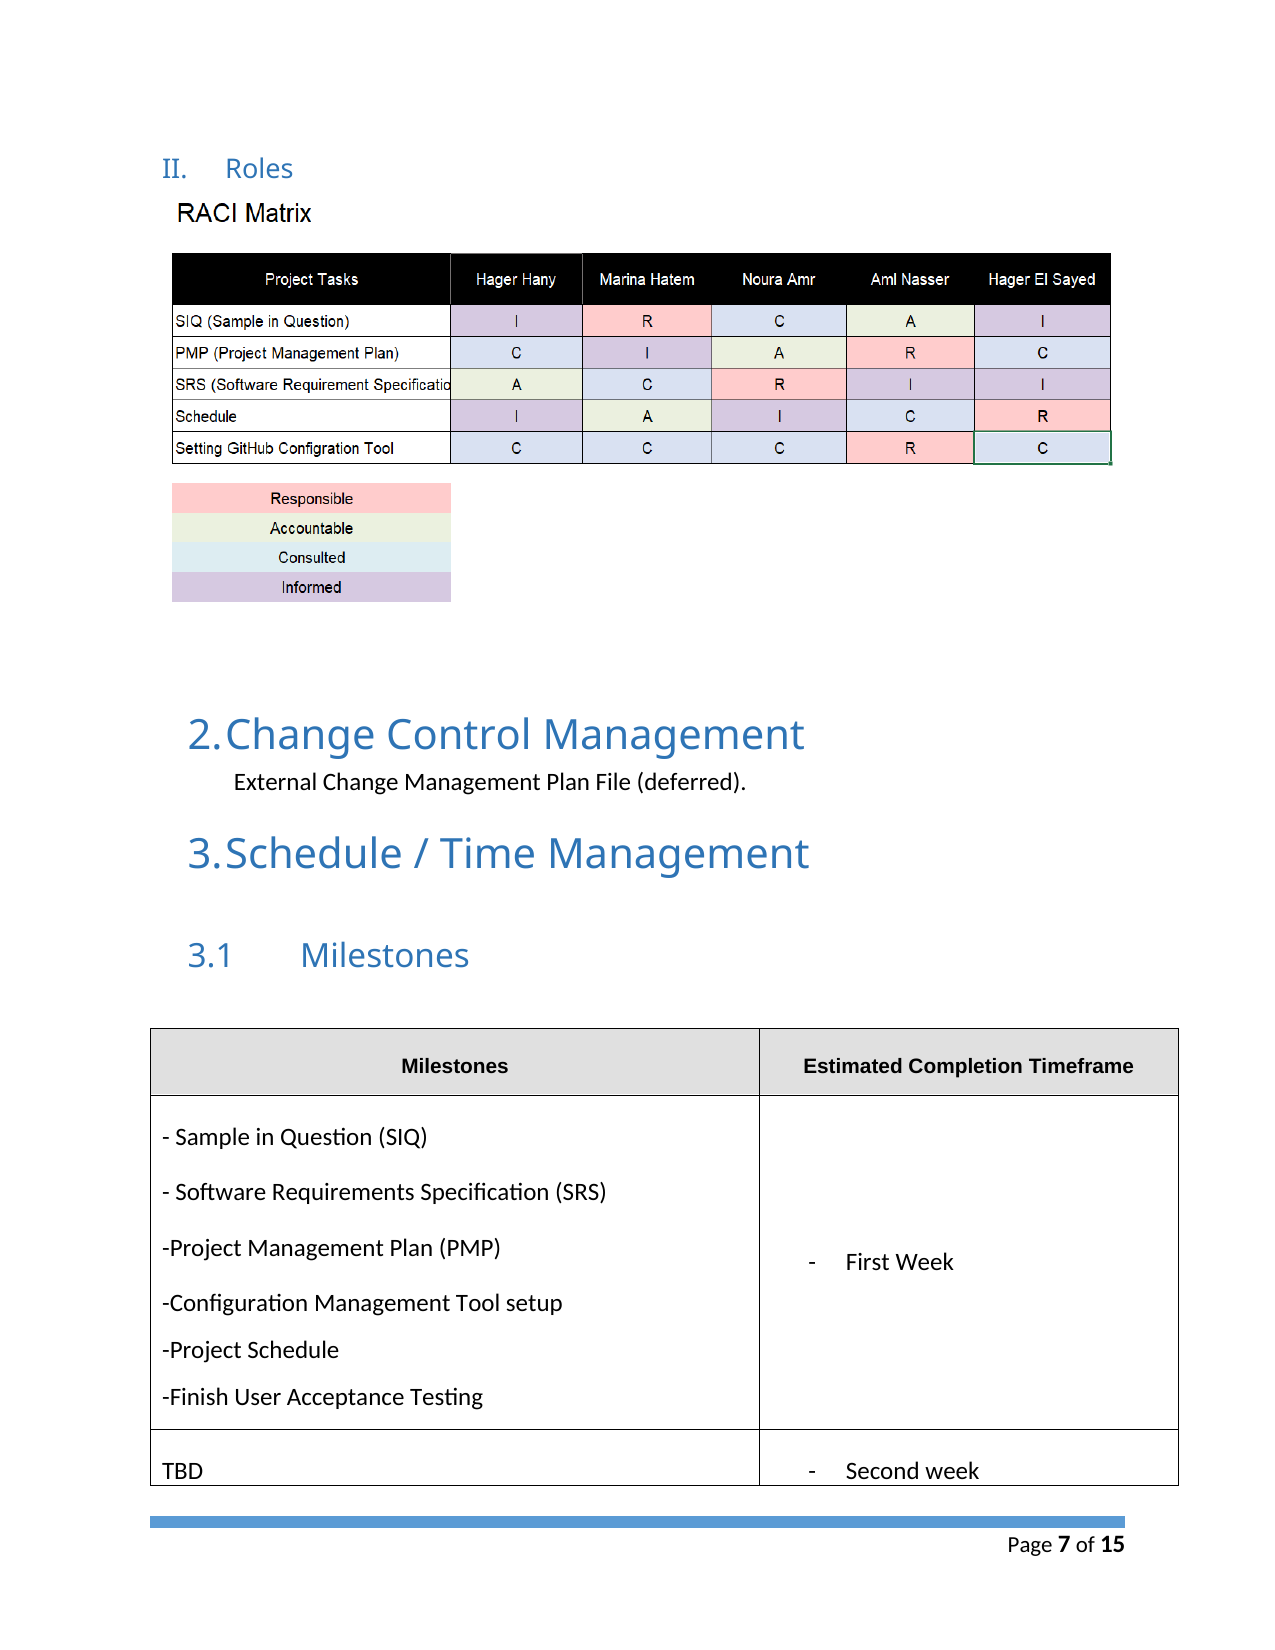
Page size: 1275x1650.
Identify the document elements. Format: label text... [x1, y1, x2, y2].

table_cell Second week [760, 1430, 1178, 1485]
picture [150, 189, 1125, 631]
subtitle Milestones [187, 932, 1125, 977]
table_header Milestones [151, 1029, 759, 1094]
table_cell - Sample in Question (SIQ) - Software Requirements Specification (SRS) -Project Management Plan (PMP) -Configuration Management Tool setup -Project Schedule -Finish User Acceptance Testing [151, 1096, 759, 1429]
subtitle Change Control Management [187, 704, 1125, 761]
table_cell First Week [760, 1096, 1178, 1429]
subtitle Schedule / Time Management [187, 824, 1125, 881]
text External Change Management Plan File (deferred). [227, 766, 1125, 796]
table_cell TBD [151, 1430, 759, 1485]
table_header Estimated Completion Timeframe [760, 1029, 1178, 1094]
subtitle Roles [187, 150, 1125, 187]
